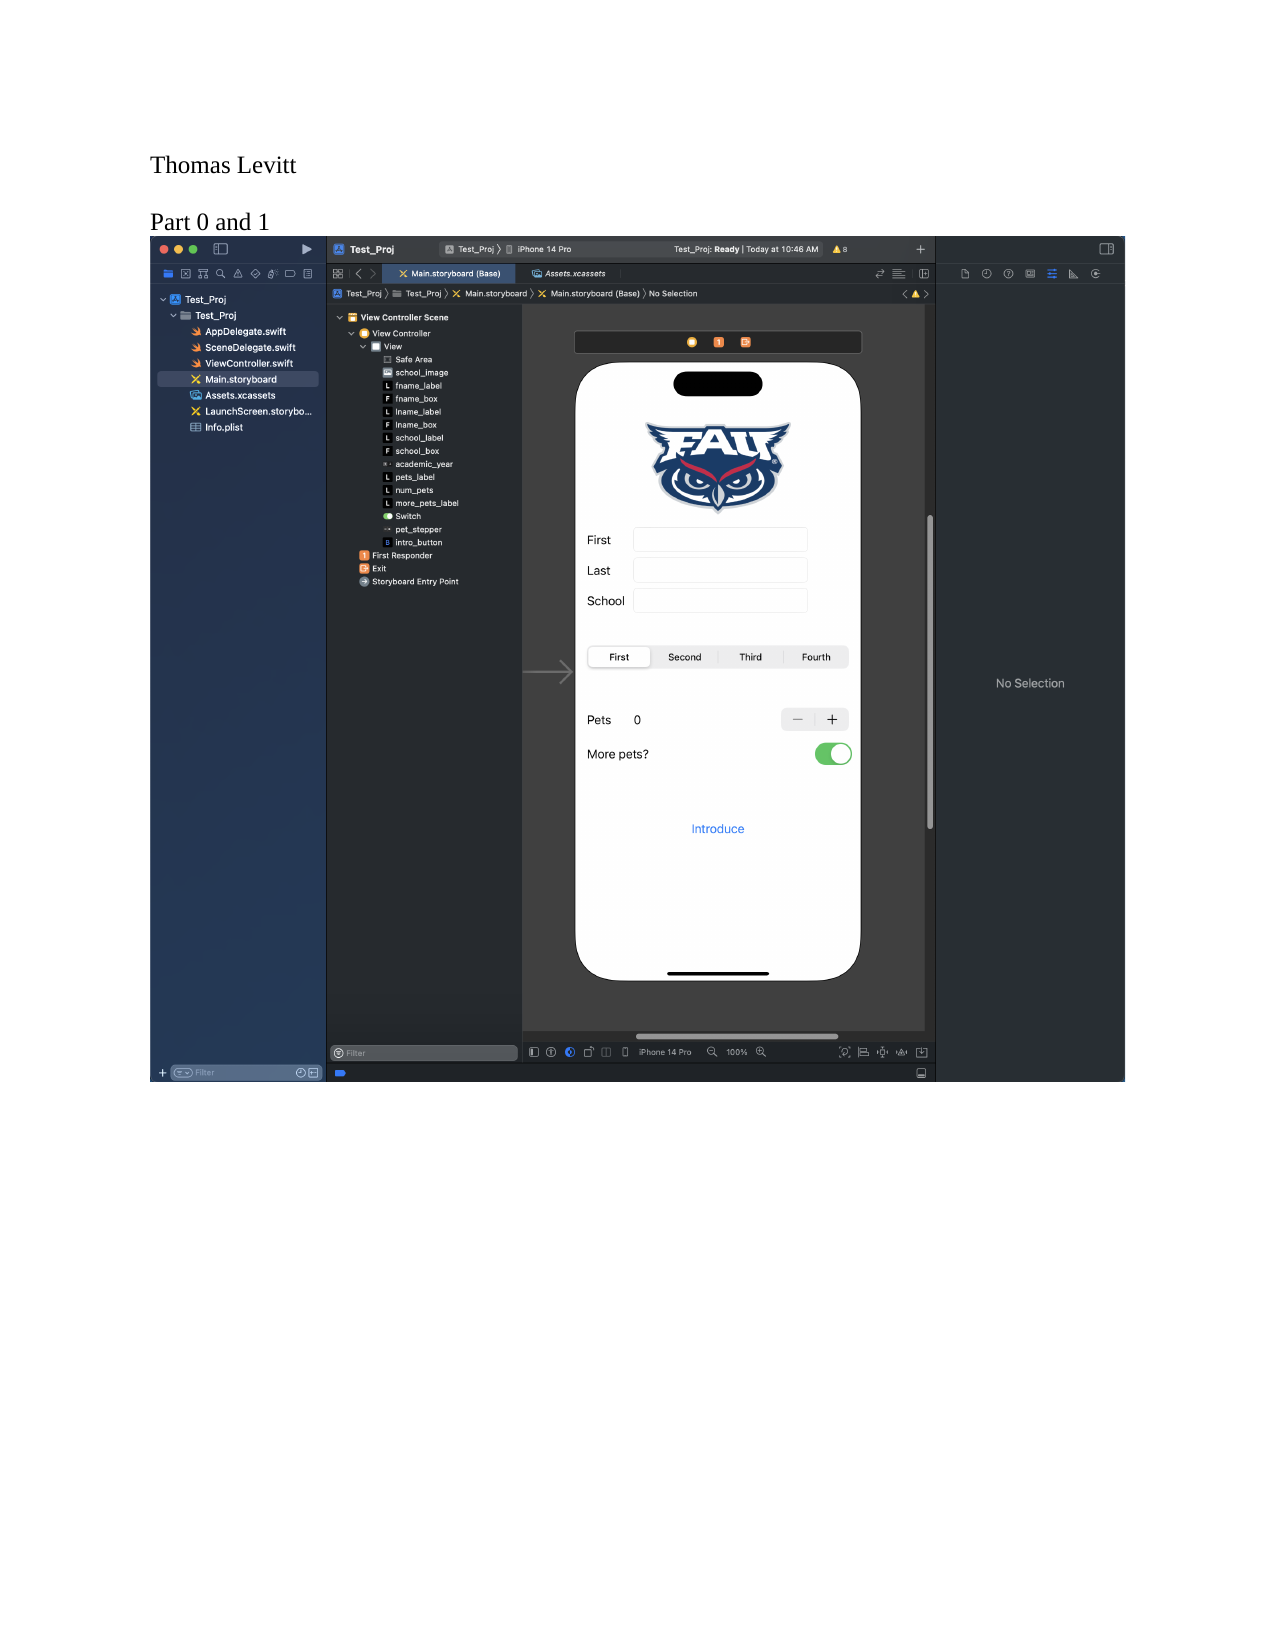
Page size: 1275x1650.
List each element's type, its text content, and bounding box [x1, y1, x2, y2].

picture [150, 236, 1125, 1082]
text Thomas Levitt [150, 150, 1125, 179]
text Part 0 and 1 [150, 207, 1125, 236]
